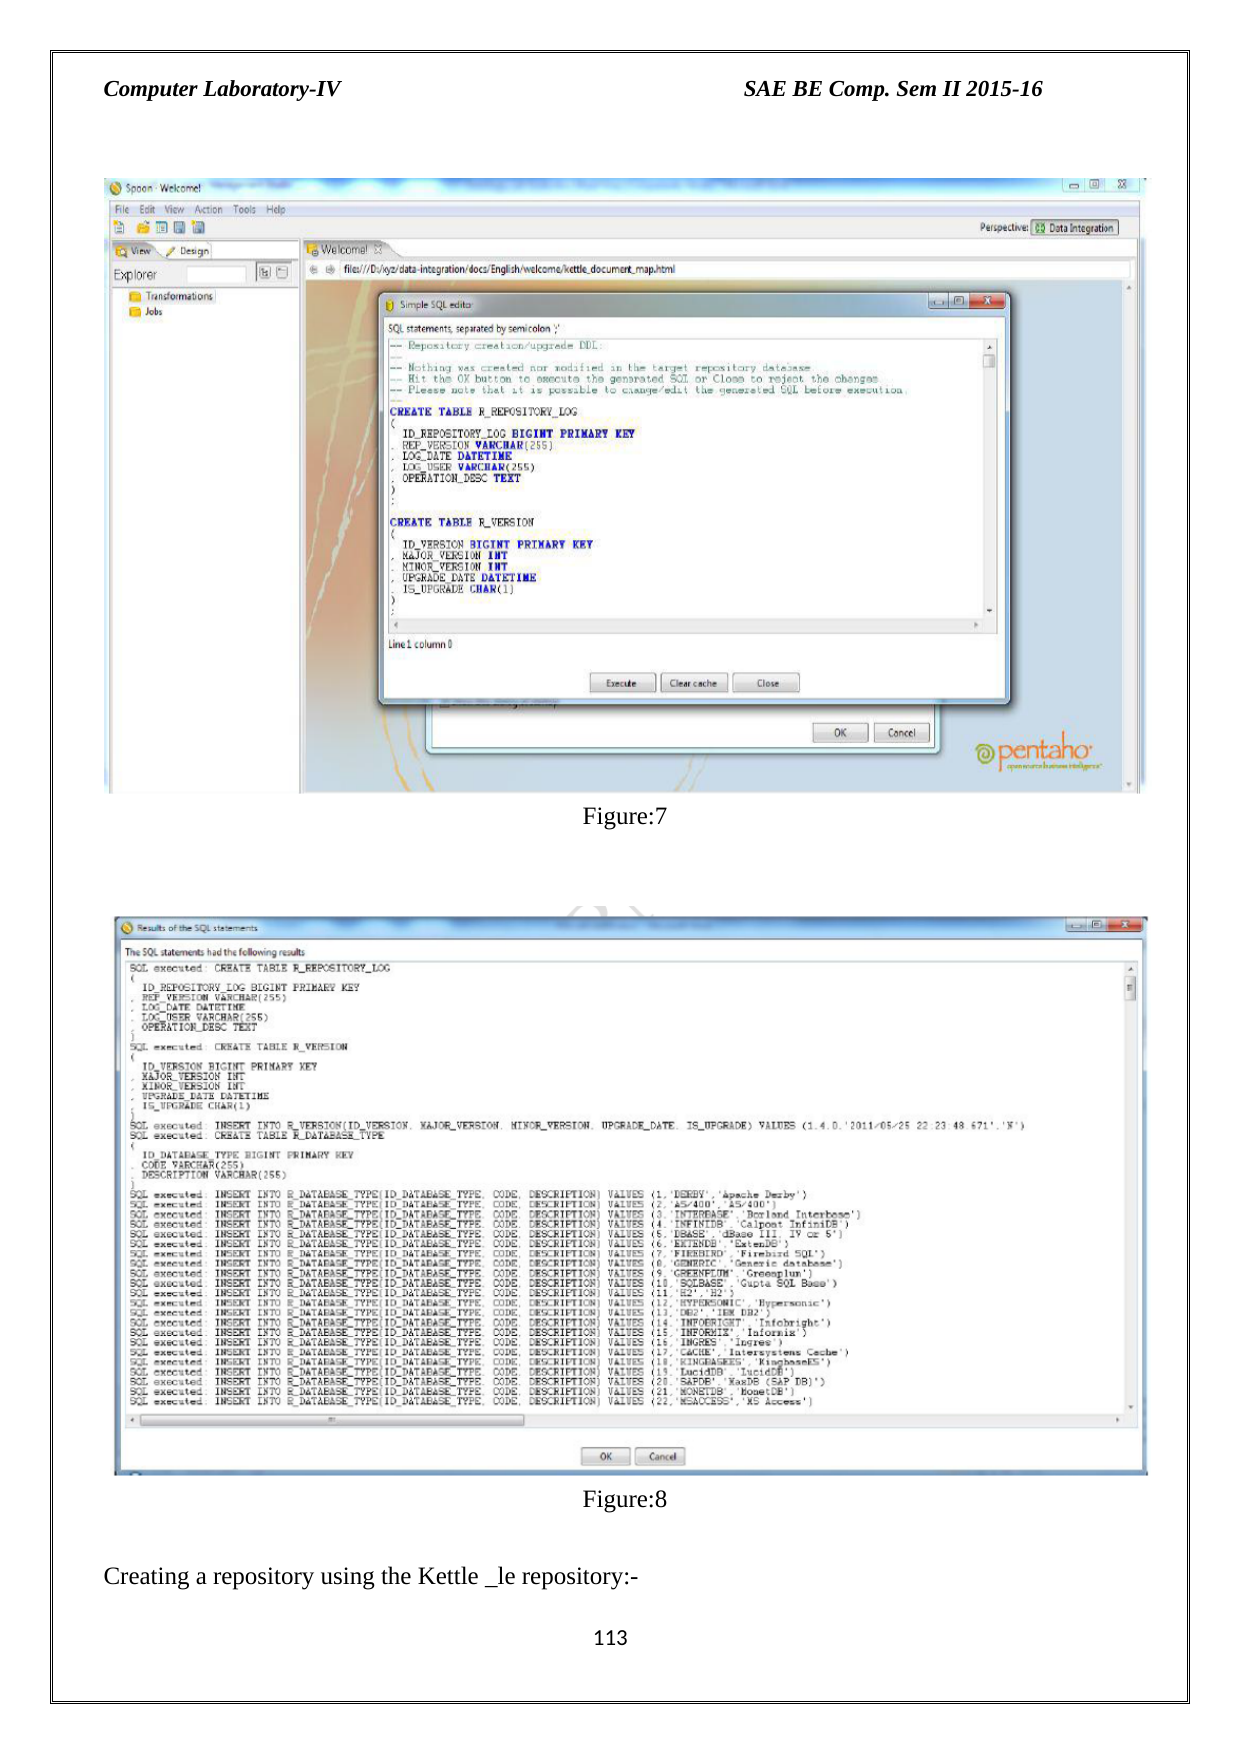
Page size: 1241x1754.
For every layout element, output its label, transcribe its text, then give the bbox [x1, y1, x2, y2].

picture [103, 906, 1157, 1485]
text Figure:7 [133, 801, 1117, 830]
text Creating a repository using the Kettle _le repository:- [103, 1561, 1117, 1589]
text Figure:8 [133, 1485, 1117, 1513]
picture [103, 178, 1157, 801]
